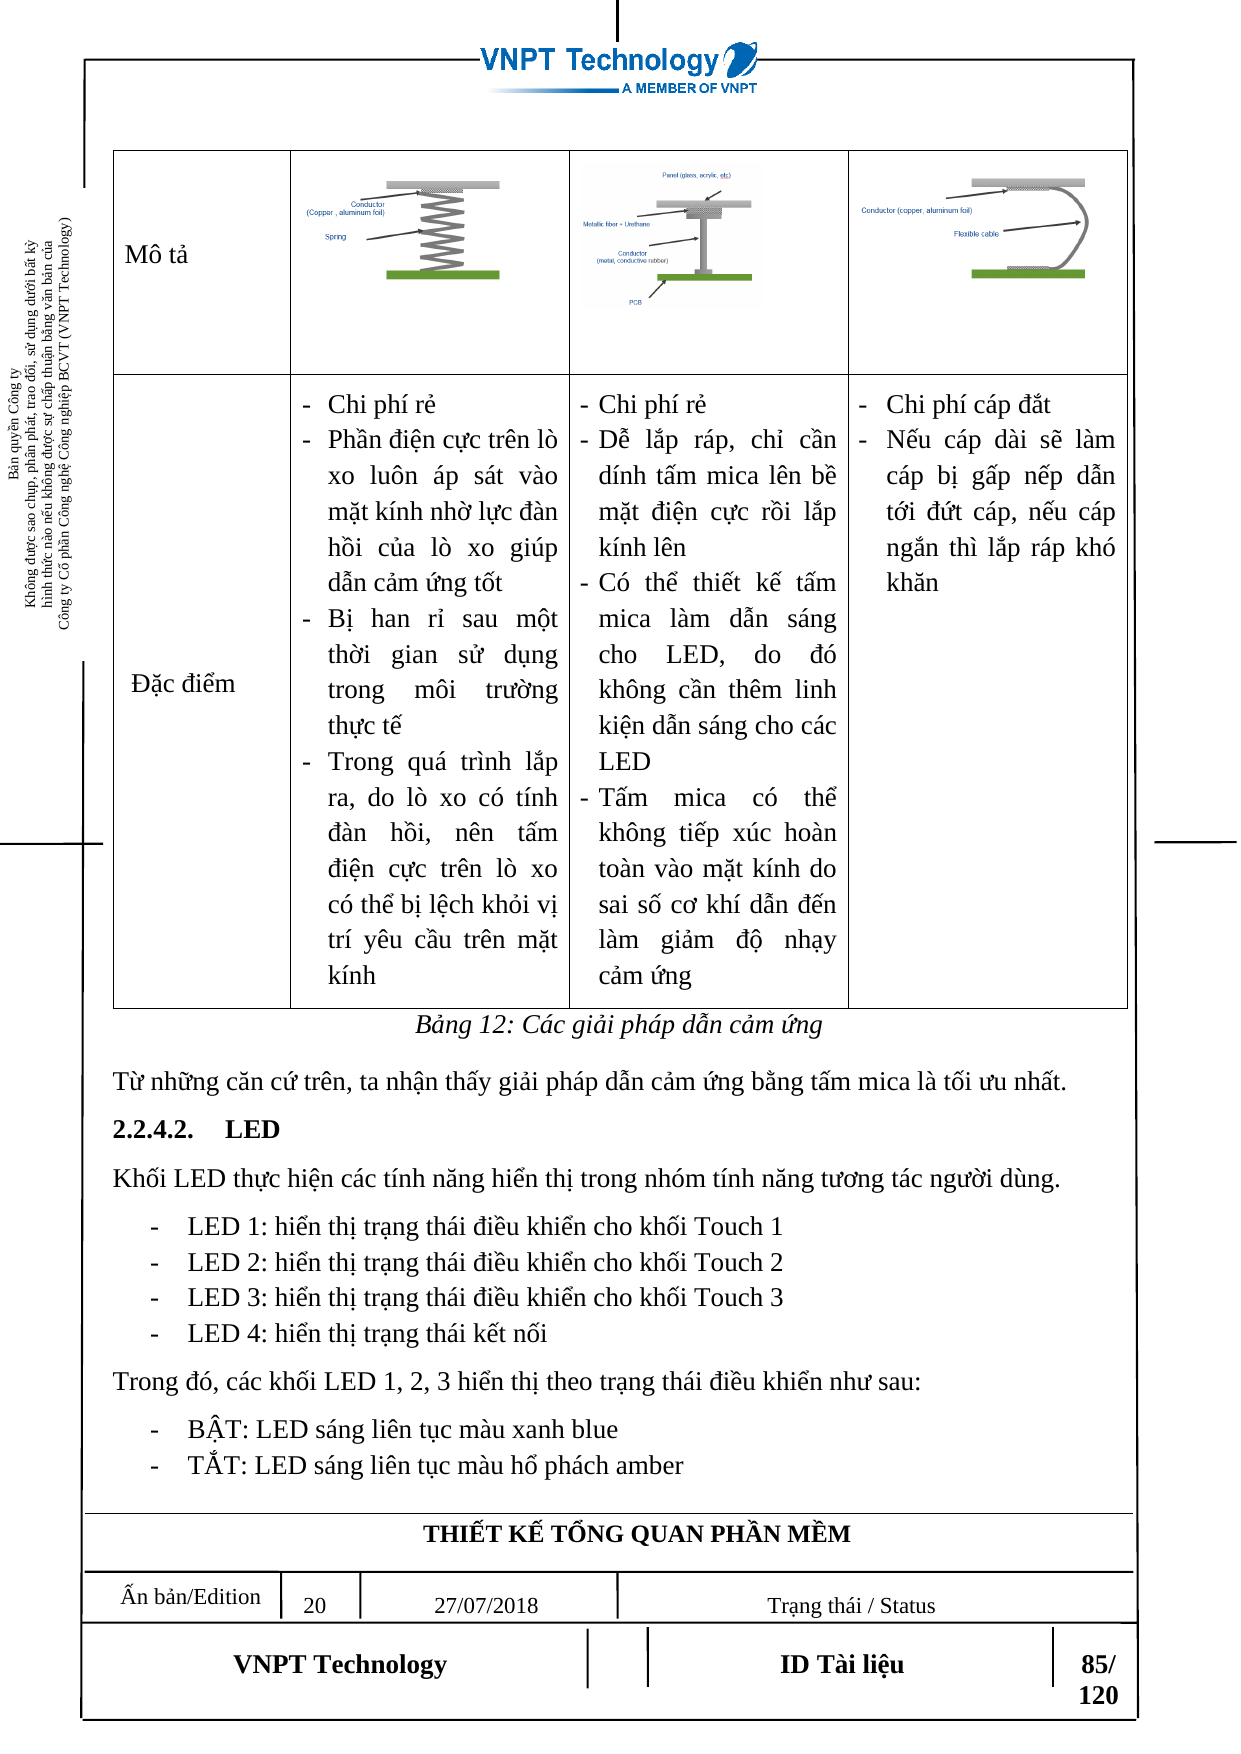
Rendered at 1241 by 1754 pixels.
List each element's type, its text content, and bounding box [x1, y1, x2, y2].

text BẬT: LED sáng liên tục màu xanh blue [150, 1413, 1128, 1445]
picture [580, 163, 764, 309]
table_cell Đặc điểm [114, 375, 290, 1008]
text LED 3: hiển thị trạng thái điều khiển cho khối Touch 3 [150, 1281, 1128, 1312]
text TẮT: LED sáng liên tục màu hổ phách amber [150, 1449, 1128, 1480]
picture [301, 163, 512, 300]
table_cell [849, 151, 1127, 374]
table_cell Chi phí rẻ Phần điện cực trên lò xo luôn áp sát vào mặt kính nhờ lực đàn hồi của lò xo giúp dẫn cảm ứng tốt Bị han rỉ sau một thời gian sử dụng trong môi trường thực tế Trong quá trình lắp ra, do lò xo có tính đàn hồi, nên tấm điện cực trên lò xo có thể bị lệch khỏi vị trí yêu cầu trên mặt kính [291, 375, 569, 1008]
table_cell Mô tả [114, 151, 290, 374]
text Từ những căn cứ trên, ta nhận thấy giải pháp dẫn cảm ứng bằng tấm mica là tối ưu nhất. [112, 1065, 1128, 1096]
text Trong đó, các khối LED 1, 2, 3 hiển thị theo trạng thái điều khiển như sau: [112, 1365, 1128, 1396]
text Bảng 12: Các giải pháp dẫn cảm ứng [112, 1009, 1128, 1040]
text Khối LED thực hiện các tính năng hiển thị trong nhóm tính năng tương tác người dùng. [112, 1162, 1128, 1193]
table_cell [291, 151, 569, 374]
text LED 4: hiển thị trạng thái kết nối [150, 1317, 1128, 1348]
picture [859, 163, 1095, 296]
table_cell Chi phí cáp đắt Nếu cáp dài sẽ làm cáp bị gấp nếp dẫn tới đứt cáp, nếu cáp ngắn thì lắp ráp khó khăn [849, 375, 1127, 1008]
picture [480, 42, 758, 93]
subtitle LED [112, 1113, 1128, 1144]
table_cell Chi phí rẻ Dễ lắp ráp, chỉ cần dính tấm mica lên bề mặt điện cực rồi lắp kính lên Có thể thiết kế tấm mica làm dẫn sáng cho LED, do đó không cần thêm linh kiện dẫn sáng cho các LED Tấm mica có thể không tiếp xúc hoàn toàn vào mặt kính do sai số cơ khí dẫn đến làm giảm độ nhạy cảm ứng [570, 375, 848, 1008]
table_cell [570, 151, 848, 374]
text LED 1: hiển thị trạng thái điều khiển cho khối Touch 1 [150, 1210, 1128, 1241]
text LED 2: hiển thị trạng thái điều khiển cho khối Touch 2 [150, 1246, 1128, 1277]
